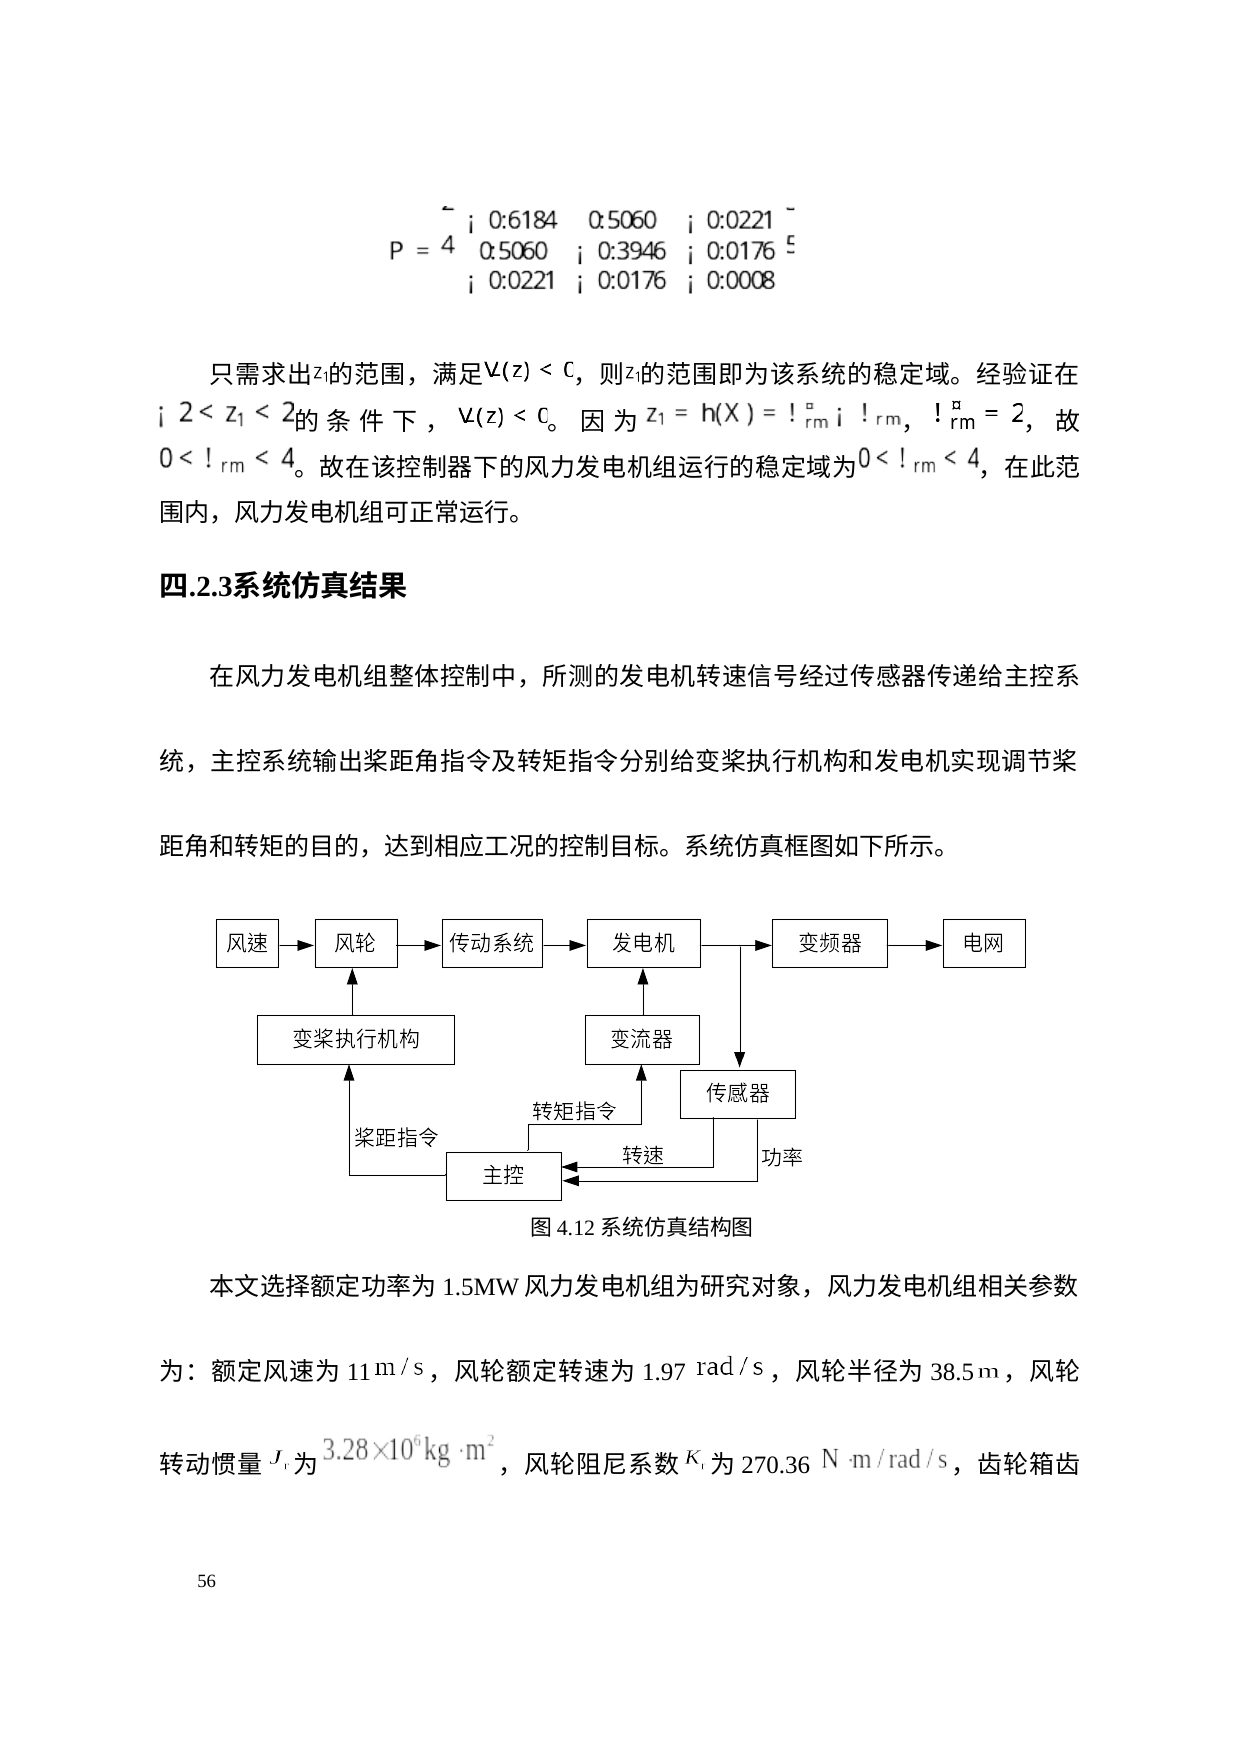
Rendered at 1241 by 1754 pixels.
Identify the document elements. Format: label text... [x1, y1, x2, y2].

text 只需求出的范围，满足，则的范围即为该系统的稳定域。经验证在的条件下，。因为，，故。故在该控制器下的风力发电机组运行的稳定域为，在此范围内，风力发电机组可正常运行。 [159, 354, 1081, 528]
text 图4.12 系统仿真结构图 [159, 1209, 1081, 1243]
text 在风力发电机组整体控制中，所测的发电机转速信号经过传感器传递给主控系统，主控系统输出桨距角指令及转矩指令分别给变桨执行机构和发电机实现调节桨距角和转矩的目的，达到相应工况的控制目标。系统仿真框图如下所示。 [159, 641, 1081, 879]
subtitle 系统仿真结果 [159, 550, 1081, 618]
